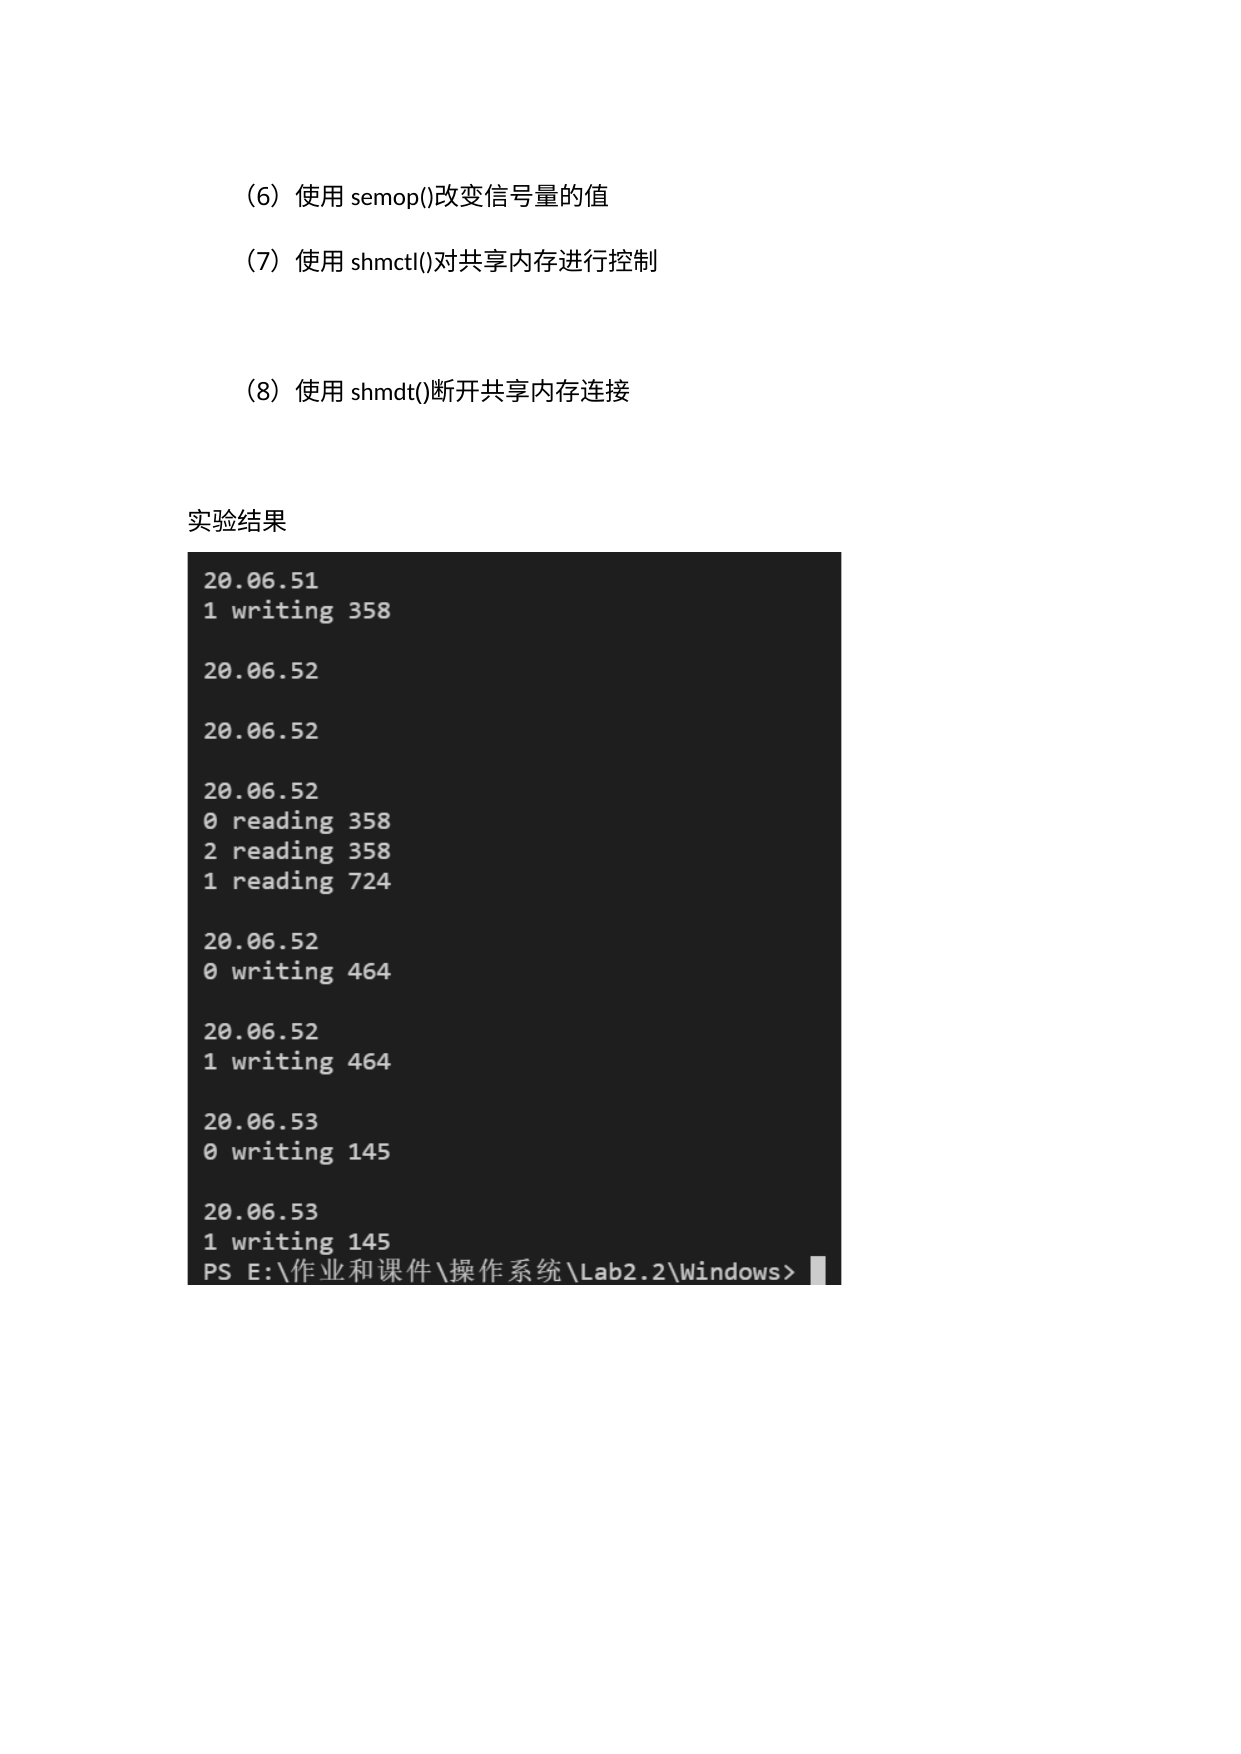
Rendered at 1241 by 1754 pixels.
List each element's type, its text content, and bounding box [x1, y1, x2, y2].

picture [187, 552, 842, 1285]
list （6）使用semop()改变信号量的值 [231, 162, 1053, 227]
text （7）使用shmctl()对共享内存进行控制 [187, 227, 1053, 292]
text 实验结果 [187, 487, 1053, 552]
list 使用shmdt()断开共享内存连接 [187, 357, 1053, 422]
